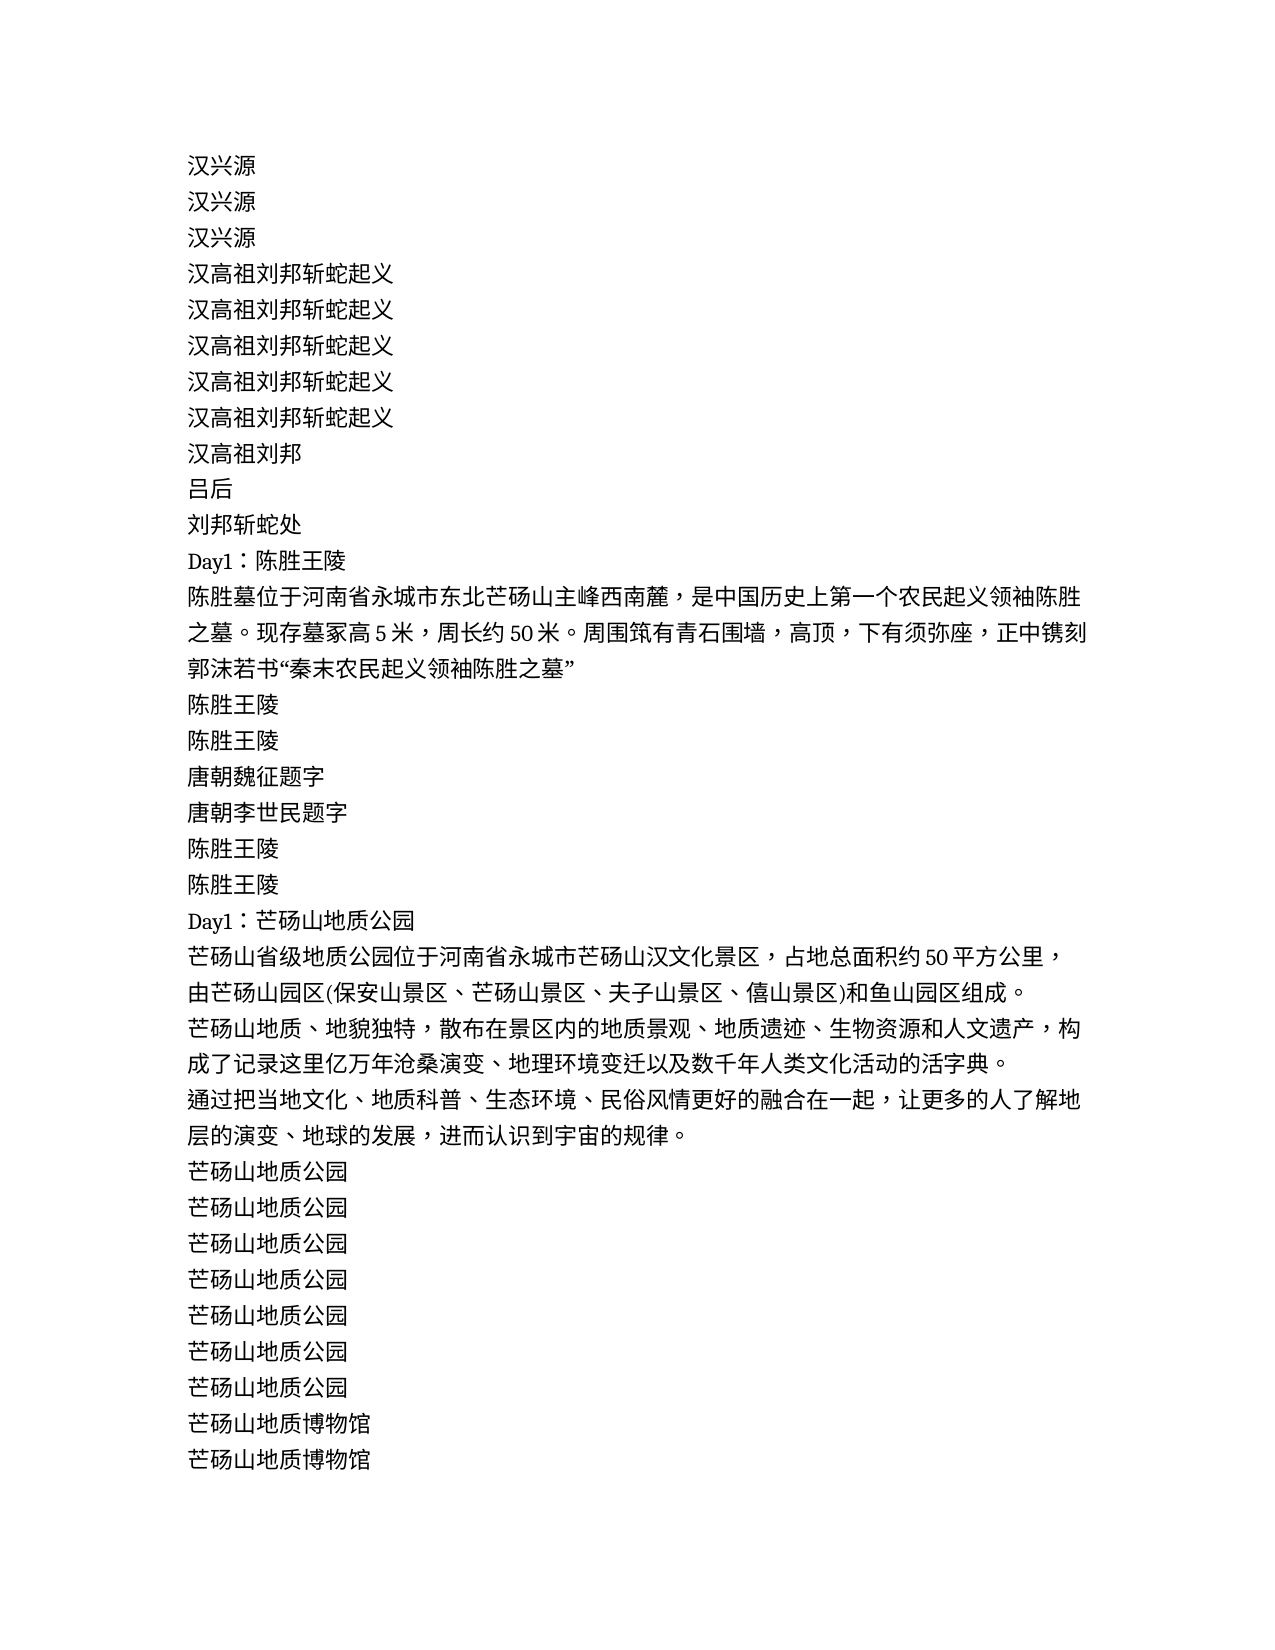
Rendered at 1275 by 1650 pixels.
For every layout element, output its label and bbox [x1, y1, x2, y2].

text [187, 150, 1087, 1475]
